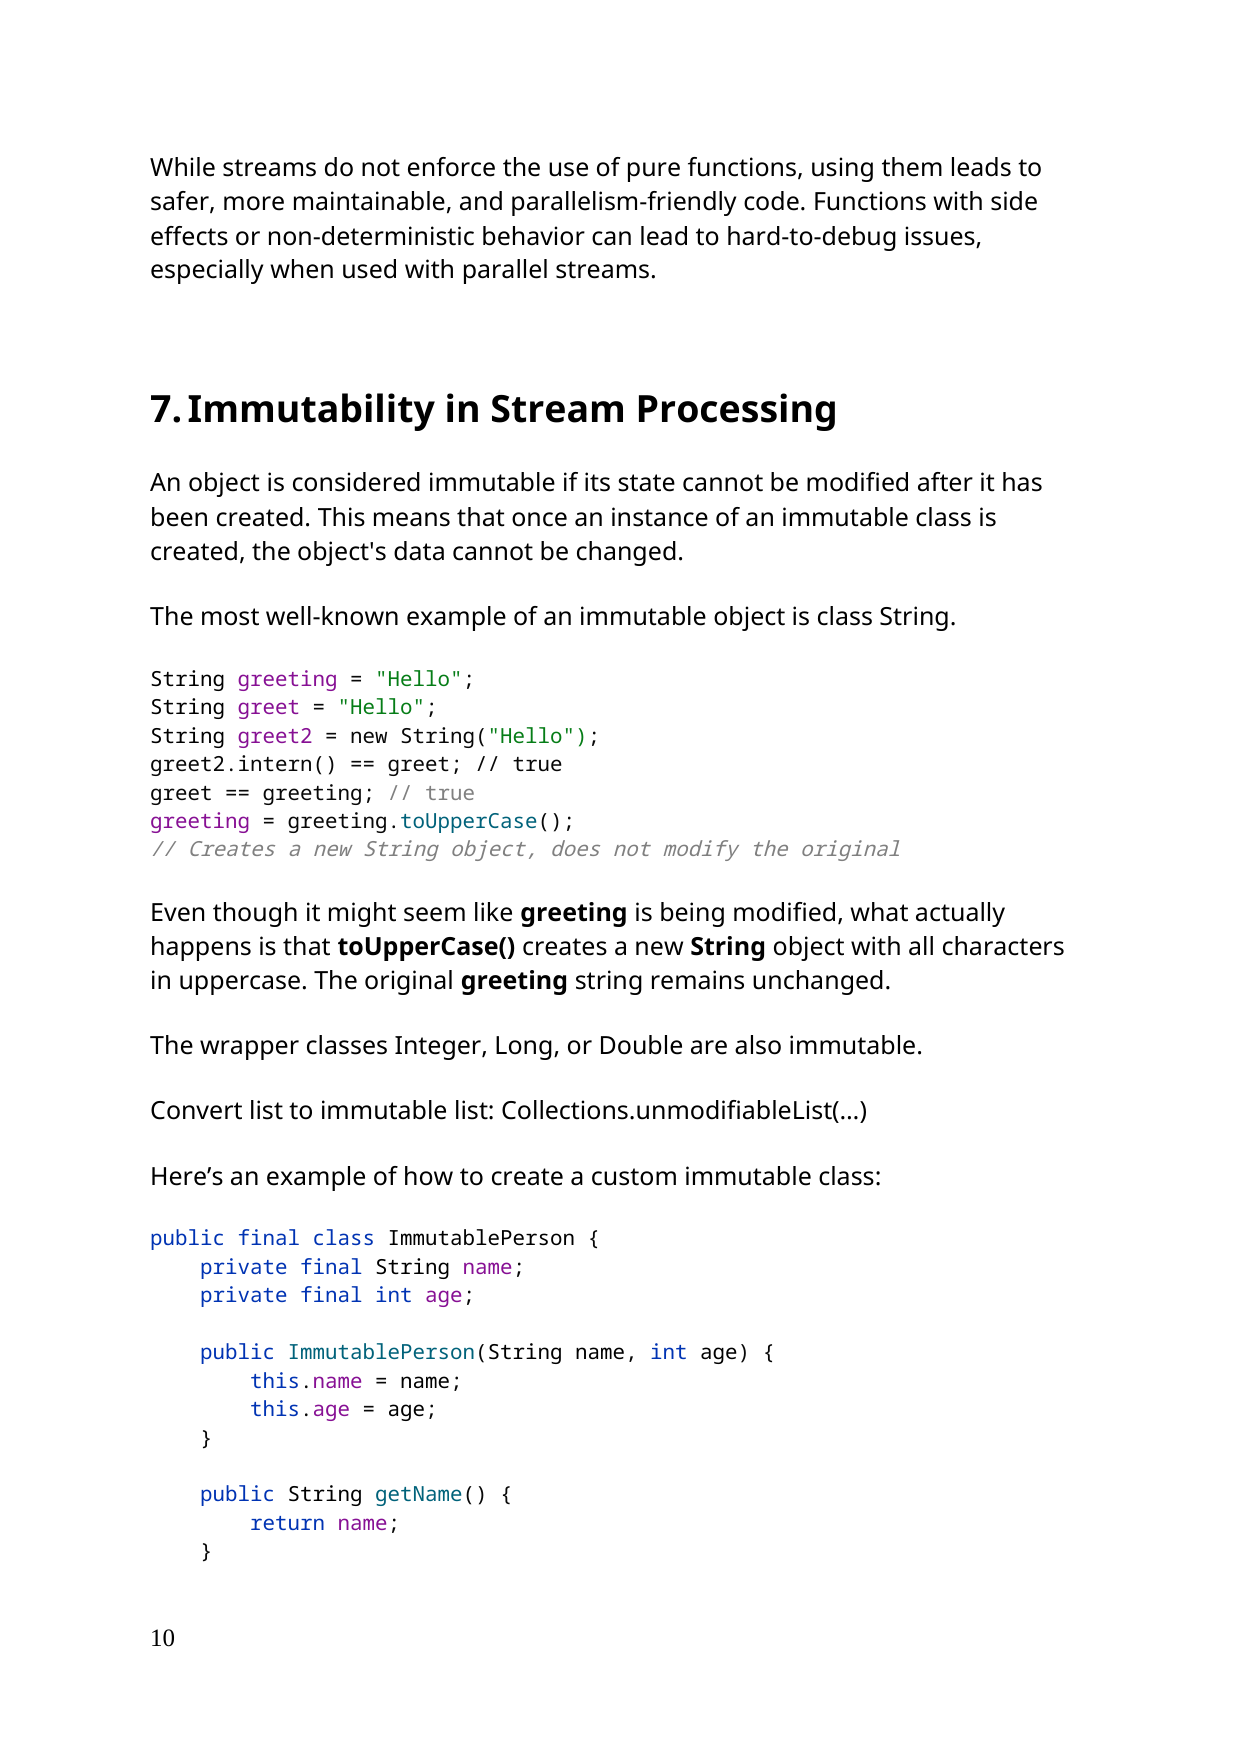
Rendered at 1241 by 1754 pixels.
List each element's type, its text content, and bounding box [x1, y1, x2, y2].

text String greet2 = new String("Hello"); [150, 721, 1090, 749]
text // Creates a new String object, does not modify the original [150, 834, 1090, 863]
text Even though it might seem like greeting is being modified, what actually happens is that toUpperCase() creates a new String object with all characters in uppercase. The original greeting string remains unchanged. [150, 894, 1090, 996]
text Convert list to immutable list: Collections.unmodifiableList(…) [150, 1093, 1090, 1127]
text String greeting = "Hello"; [150, 664, 1090, 692]
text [150, 1223, 1090, 1593]
text greet2.intern() == greet; // true [150, 749, 1090, 778]
text While streams do not enforce the use of pure functions, using them leads to safer, more maintainable, and parallelism-friendly code. Functions with side effects or non-deterministic behavior can lead to hard-to-debug issues, especially when used with parallel streams. [150, 150, 1090, 286]
text String greet = "Hello"; [150, 692, 1090, 721]
text greet == greeting; // true greeting = greeting.toUpperCase(); [150, 778, 1090, 834]
subtitle Immutability in Stream Processing [150, 383, 1090, 434]
text The wrapper classes Integer, Long, or Double are also immutable. [150, 1028, 1090, 1062]
text An object is considered immutable if its state cannot be modified after it has been created. This means that once an instance of an immutable class is created, the object's data cannot be changed. [150, 465, 1090, 567]
text The most well-known example of an immutable object is class String. [150, 598, 1090, 633]
text Here’s an example of how to create a custom immutable class: [150, 1158, 1090, 1192]
